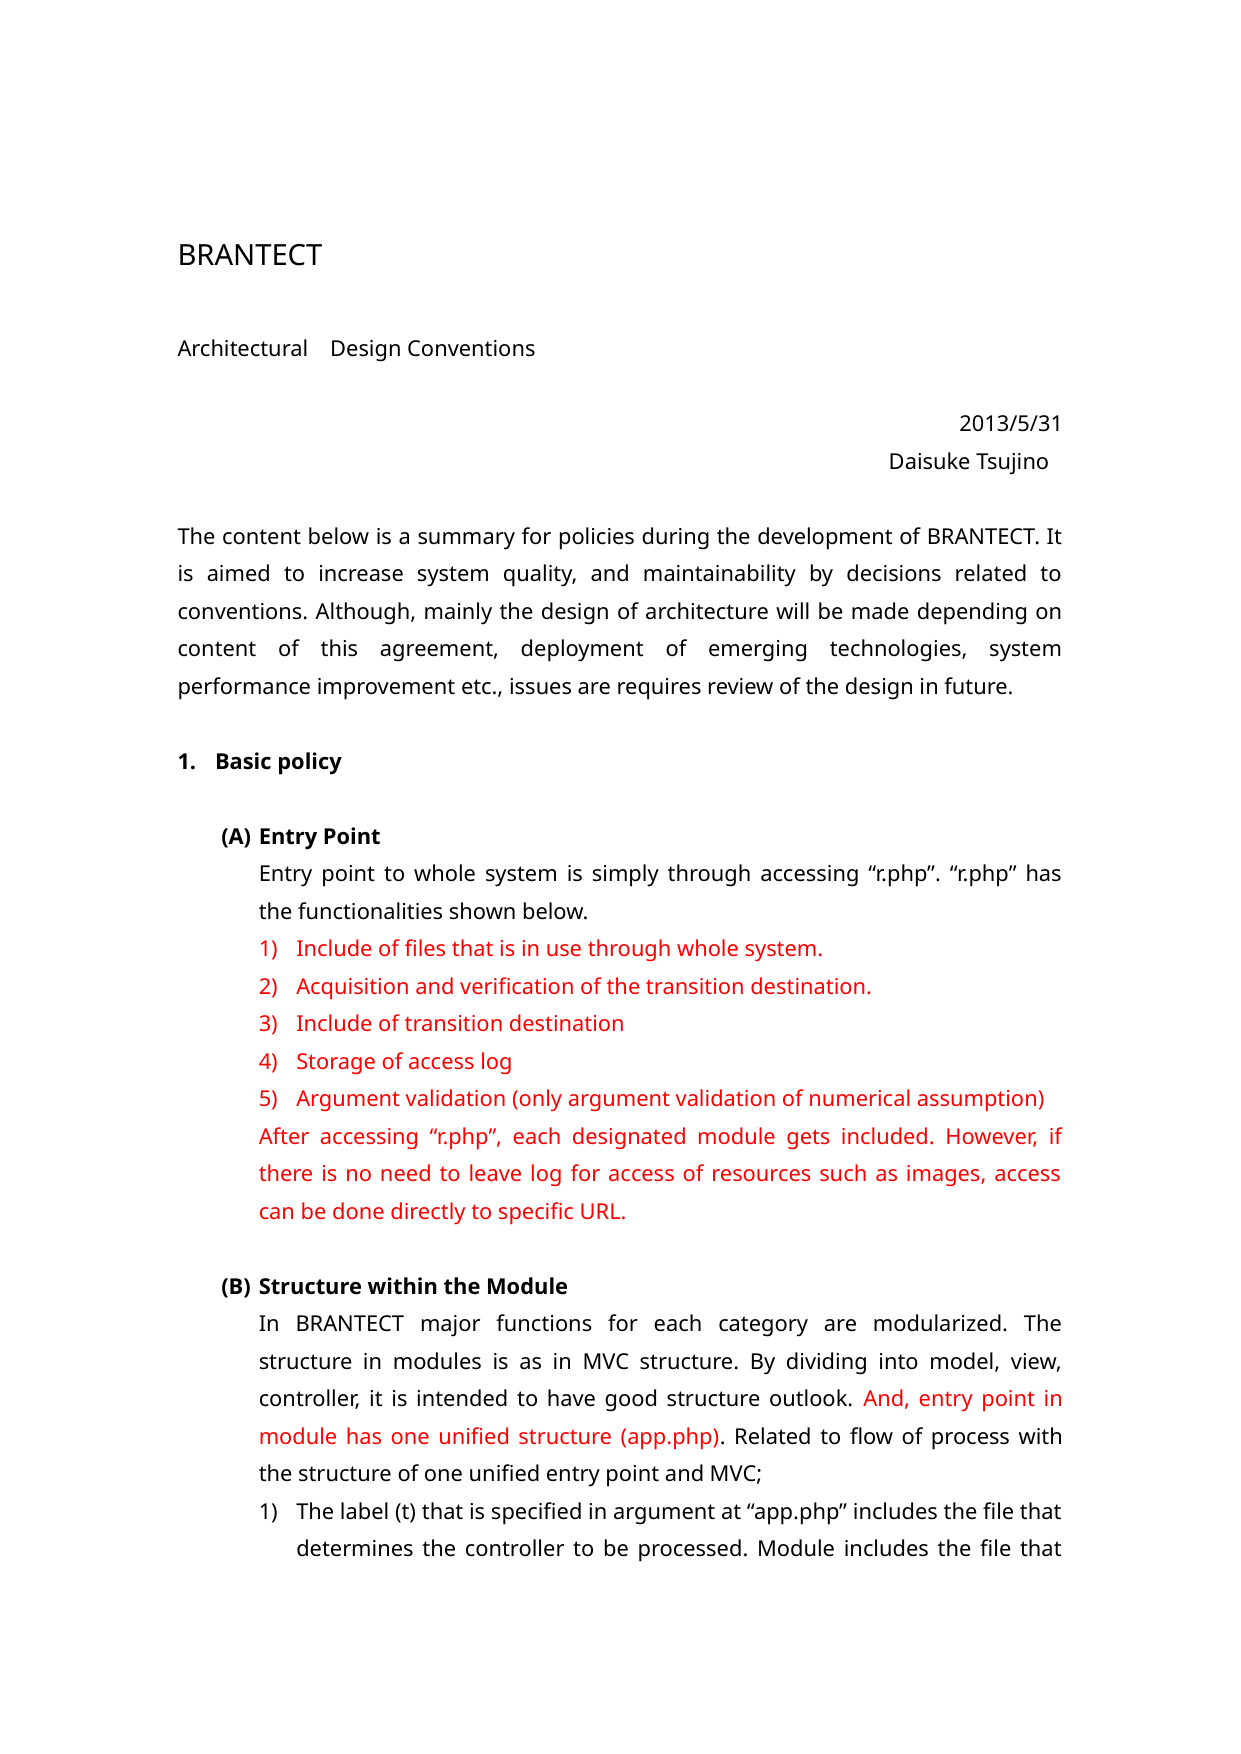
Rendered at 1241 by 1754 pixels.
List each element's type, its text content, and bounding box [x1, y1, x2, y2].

text BRANTECT [177, 217, 1063, 292]
text After accessing “r.php”, each designated module gets included. However, if there is no need to leave log for access of resources such as images, access can be done directly to specific URL. [258, 1117, 1063, 1229]
text Architectural Design Conventions [177, 329, 1063, 367]
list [258, 1492, 1063, 1567]
list Structure within the Module [221, 1267, 1063, 1304]
text Daisuke Tsujino [177, 442, 1063, 479]
list Include of files that is in use through whole system. [258, 929, 1063, 967]
list Entry Point [221, 817, 1063, 854]
text 2013/5/31 [177, 404, 1063, 442]
text In BRANTECT major functions for each category are modularized. The structure in modules is as in MVC structure. By dividing into model, view, controller, it is intended to have good structure outlook. And, entry point in module has one unified structure (app.php). Related to flow of process with the structure of one unified entry point and MVC; [258, 1304, 1063, 1492]
list Acquisition and verification of the transition destination. [258, 967, 1063, 1004]
list Storage of access log [258, 1042, 1063, 1079]
text The content below is a summary for policies during the development of BRANTECT. It is aimed to increase system quality, and maintainability by decisions related to conventions. Although, mainly the design of architecture will be made depending on content of this agreement, deployment of emerging technologies, system performance improvement etc., issues are requires review of the design in future. [177, 517, 1063, 704]
list Include of transition destination [258, 1004, 1063, 1042]
list Basic policy [177, 742, 1063, 779]
text Entry point to whole system is simply through accessing “r.php”. “r.php” has the functionalities shown below. [258, 854, 1063, 929]
list Argument validation (only argument validation of numerical assumption) [258, 1079, 1063, 1117]
